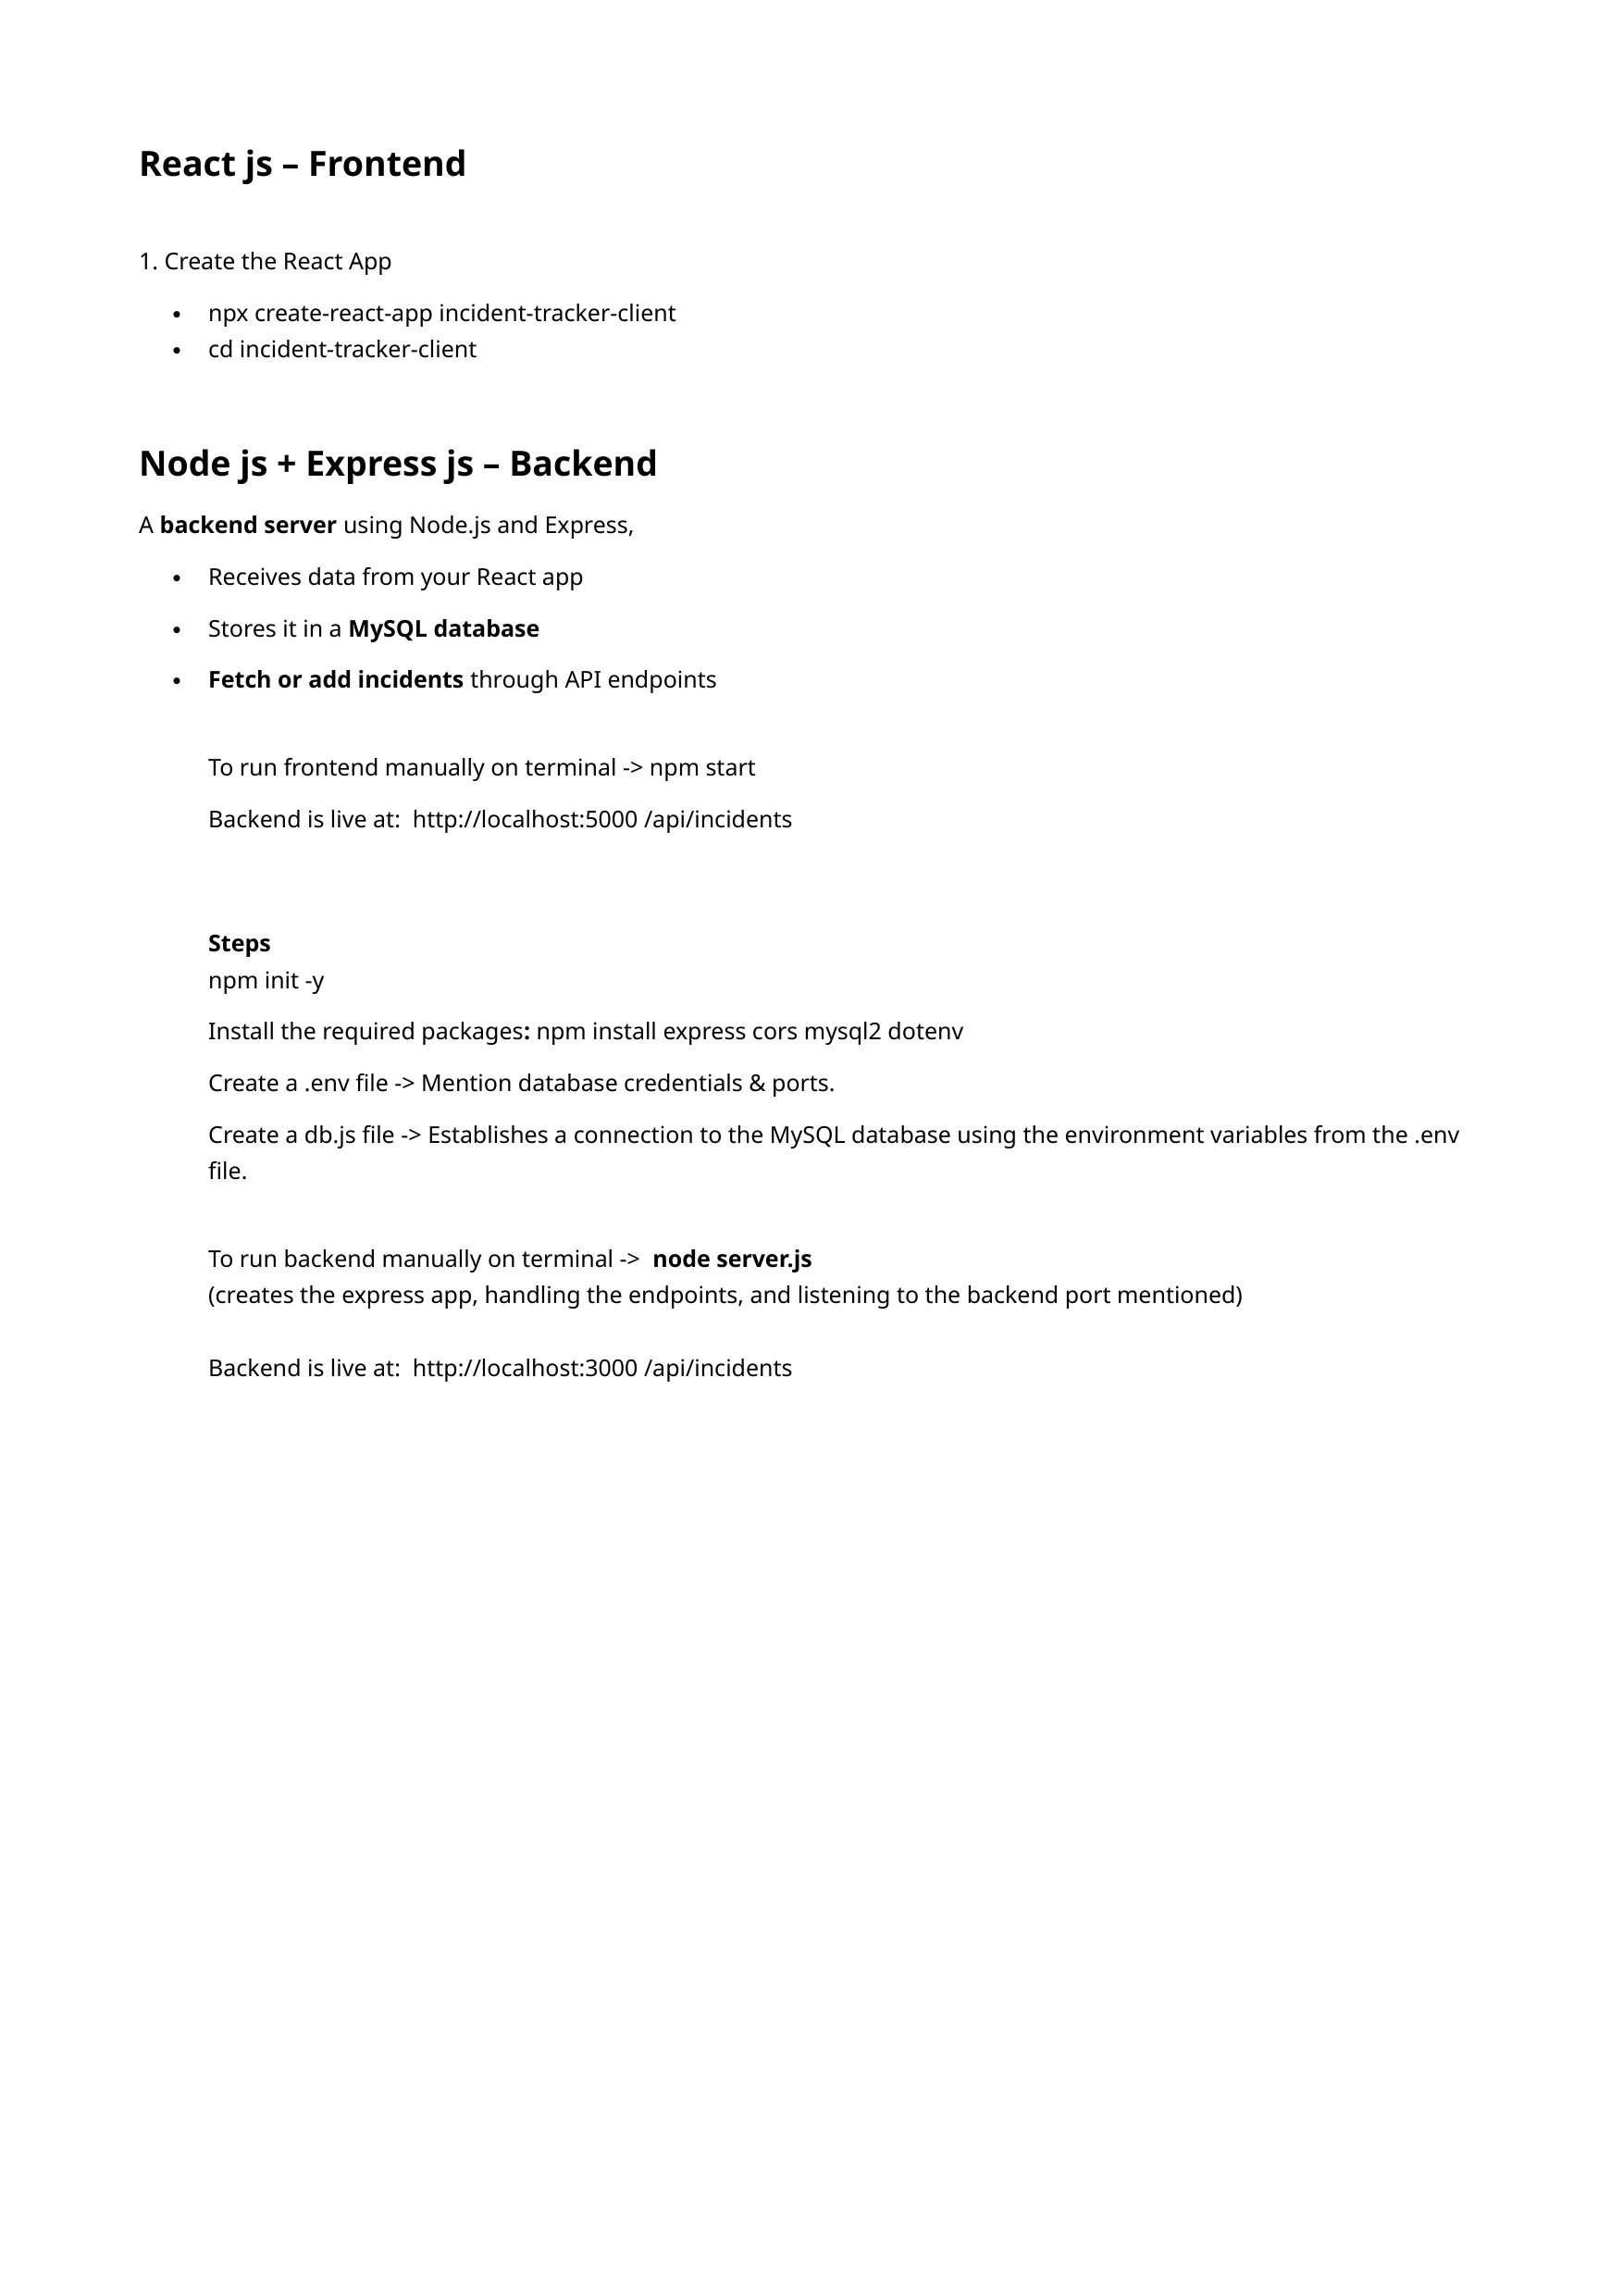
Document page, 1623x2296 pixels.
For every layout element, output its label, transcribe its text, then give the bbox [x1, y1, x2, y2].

text Backend is live at: http://localhost:5000 /api/incidents [208, 803, 1484, 907]
text To run frontend manually on terminal -> npm start [208, 715, 1484, 783]
list npx create-react-app incident-tracker-client [173, 297, 1484, 329]
text React js – Frontend 1. Create the React App [139, 139, 1484, 277]
list Fetch or add incidents through API endpoints [173, 664, 1484, 695]
list cd incident-tracker-client [173, 333, 1484, 365]
text To run backend manually on terminal -> node server.js (creates the express app, handling the endpoints, and listening to the backend port mentioned) Backend is live at: http://localhost:3000 /api/incidents [208, 1243, 1484, 1420]
text Create a .env file -> Mention database credentials & ports. [208, 1067, 1484, 1098]
text Install the required packages: npm install express cors mysql2 dotenv [208, 1015, 1484, 1047]
text Node js + Express js – Backend [139, 385, 1484, 486]
list Stores it in a MySQL database [173, 612, 1484, 643]
text A backend server using Node.js and Express, [139, 508, 1484, 540]
list Receives data from your React app [173, 560, 1484, 591]
text Create a db.js file -> Establishes a connection to the MySQL database using the environment variables from the .env file. [208, 1119, 1484, 1222]
text Steps npm init -y [208, 927, 1484, 995]
